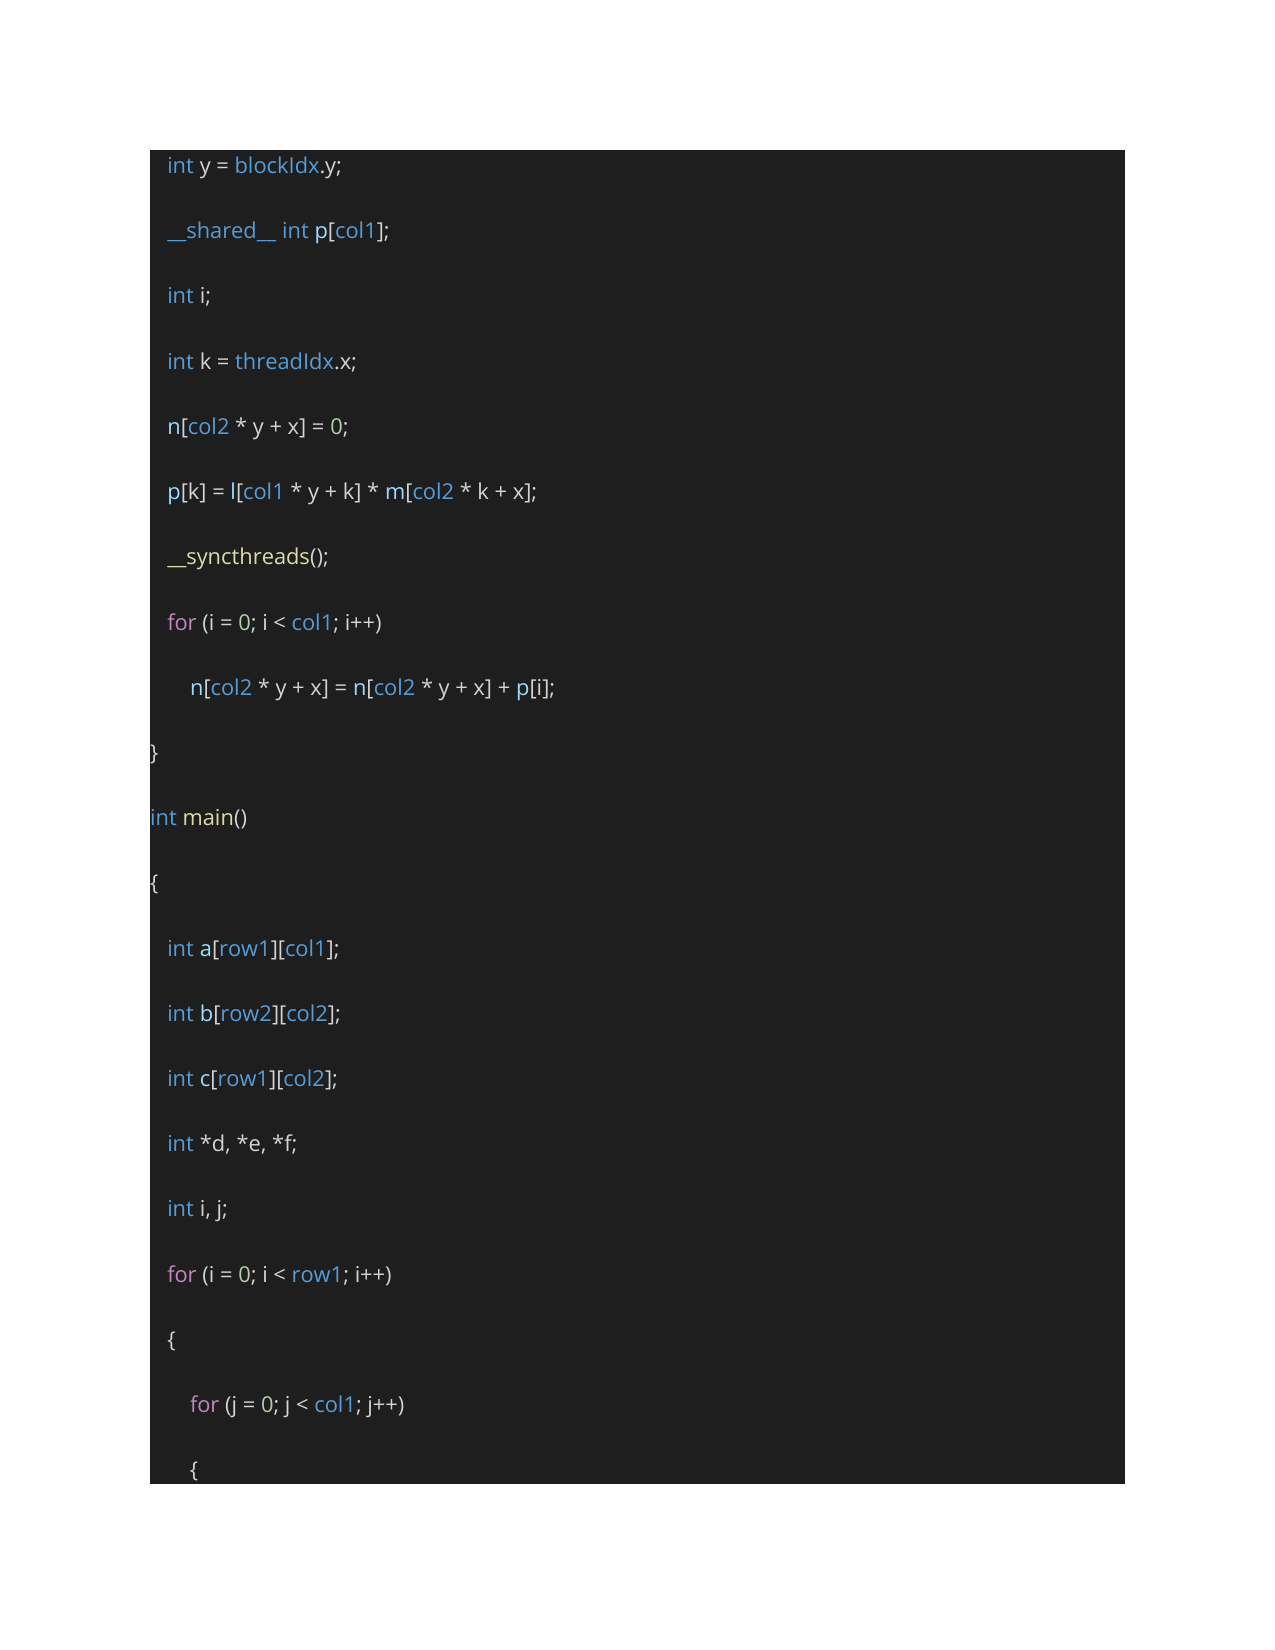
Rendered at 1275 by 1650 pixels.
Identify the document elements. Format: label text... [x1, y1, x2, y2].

text n[col2 * y + x] = 0; [150, 411, 1125, 441]
text { [150, 1324, 1125, 1353]
text int b[row2][col2]; [150, 998, 1125, 1027]
text for (j = 0; j < col1; j++) [150, 1389, 1125, 1419]
text } [150, 737, 1125, 767]
text __syncthreads(); [150, 541, 1125, 571]
text int i, j; [150, 1193, 1125, 1223]
text int c[row1][col2]; [150, 1063, 1125, 1093]
text { [150, 867, 1125, 897]
text n[col2 * y + x] = n[col2 * y + x] + p[i]; [150, 672, 1125, 701]
text int i; [150, 280, 1125, 310]
text for (i = 0; i < col1; i++) [150, 606, 1125, 636]
text p[k] = l[col1 * y + k] * m[col2 * k + x]; [150, 476, 1125, 506]
text int k = threadIdx.x; [150, 346, 1125, 375]
text __shared__ int p[col1]; [150, 215, 1125, 245]
text int y = blockIdx.y; [150, 150, 1125, 180]
text { [150, 1454, 1125, 1484]
text int main() [150, 802, 1125, 832]
text int *d, *e, *f; [150, 1128, 1125, 1158]
text int a[row1][col1]; [150, 932, 1125, 962]
text for (i = 0; i < row1; i++) [150, 1258, 1125, 1288]
